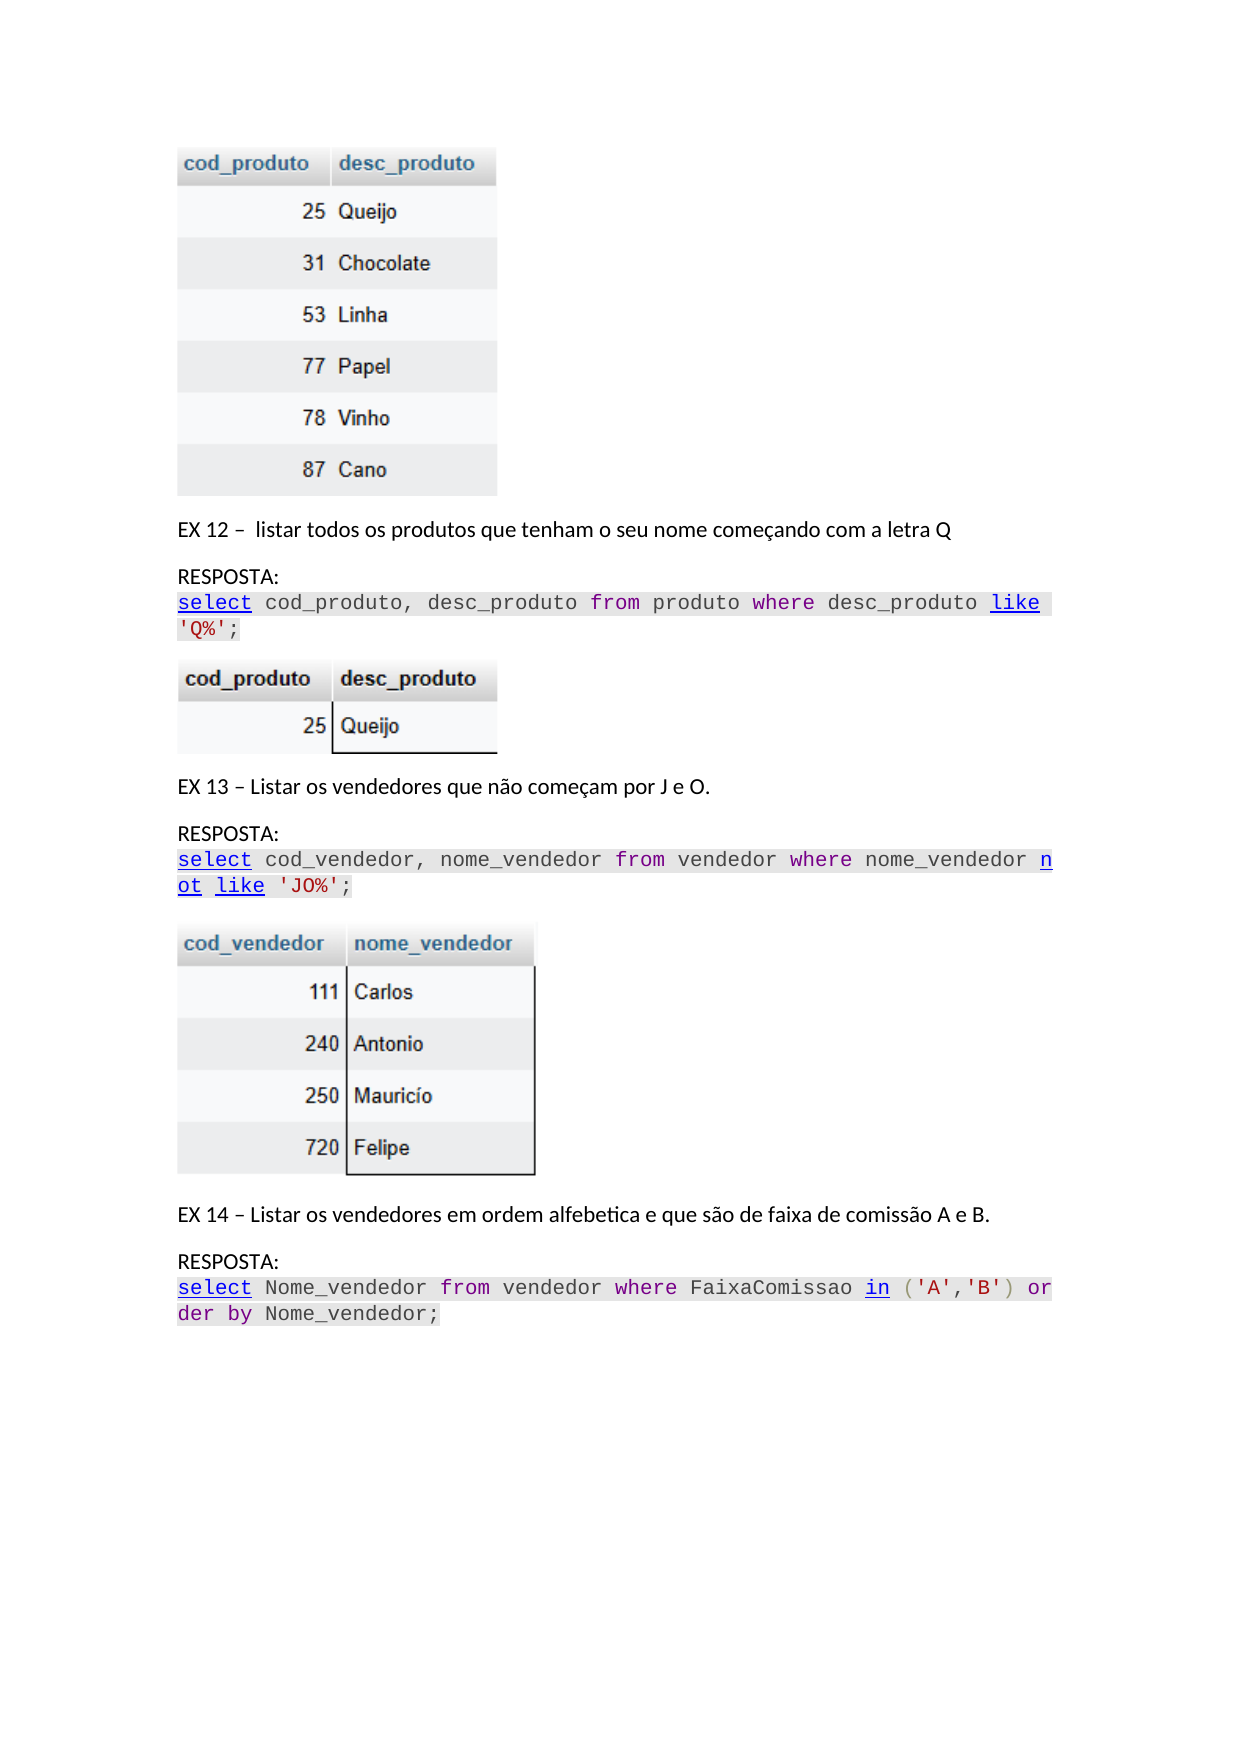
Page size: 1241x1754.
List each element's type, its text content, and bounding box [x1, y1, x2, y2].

text RESPOSTA: [177, 562, 1063, 590]
text select cod_vendedor, nome_vendedor from vendedor where nome_vendedor not like 'JO%'; [177, 849, 1063, 898]
text RESPOSTA: [177, 819, 1063, 847]
picture [177, 147, 498, 496]
text select cod_produto, desc_produto from produto where desc_produto like 'Q%'; [177, 592, 1063, 641]
text RESPOSTA: [177, 1247, 1063, 1275]
text select Nome_vendedor from vendedor where FaixaComissao in ('A','B') order by Nome_vendedor; [177, 1277, 1063, 1326]
text EX 14 – Listar os vendedores em ordem alfebetica e que são de faixa de comissão A e B. [177, 1200, 1063, 1228]
text EX 12 – listar todos os produtos que tenham o seu nome começando com a letra Q [177, 515, 1063, 543]
picture [177, 659, 498, 754]
text EX 13 – Listar os vendedores que não começam por J e O. [177, 772, 1063, 800]
picture [177, 917, 539, 1182]
